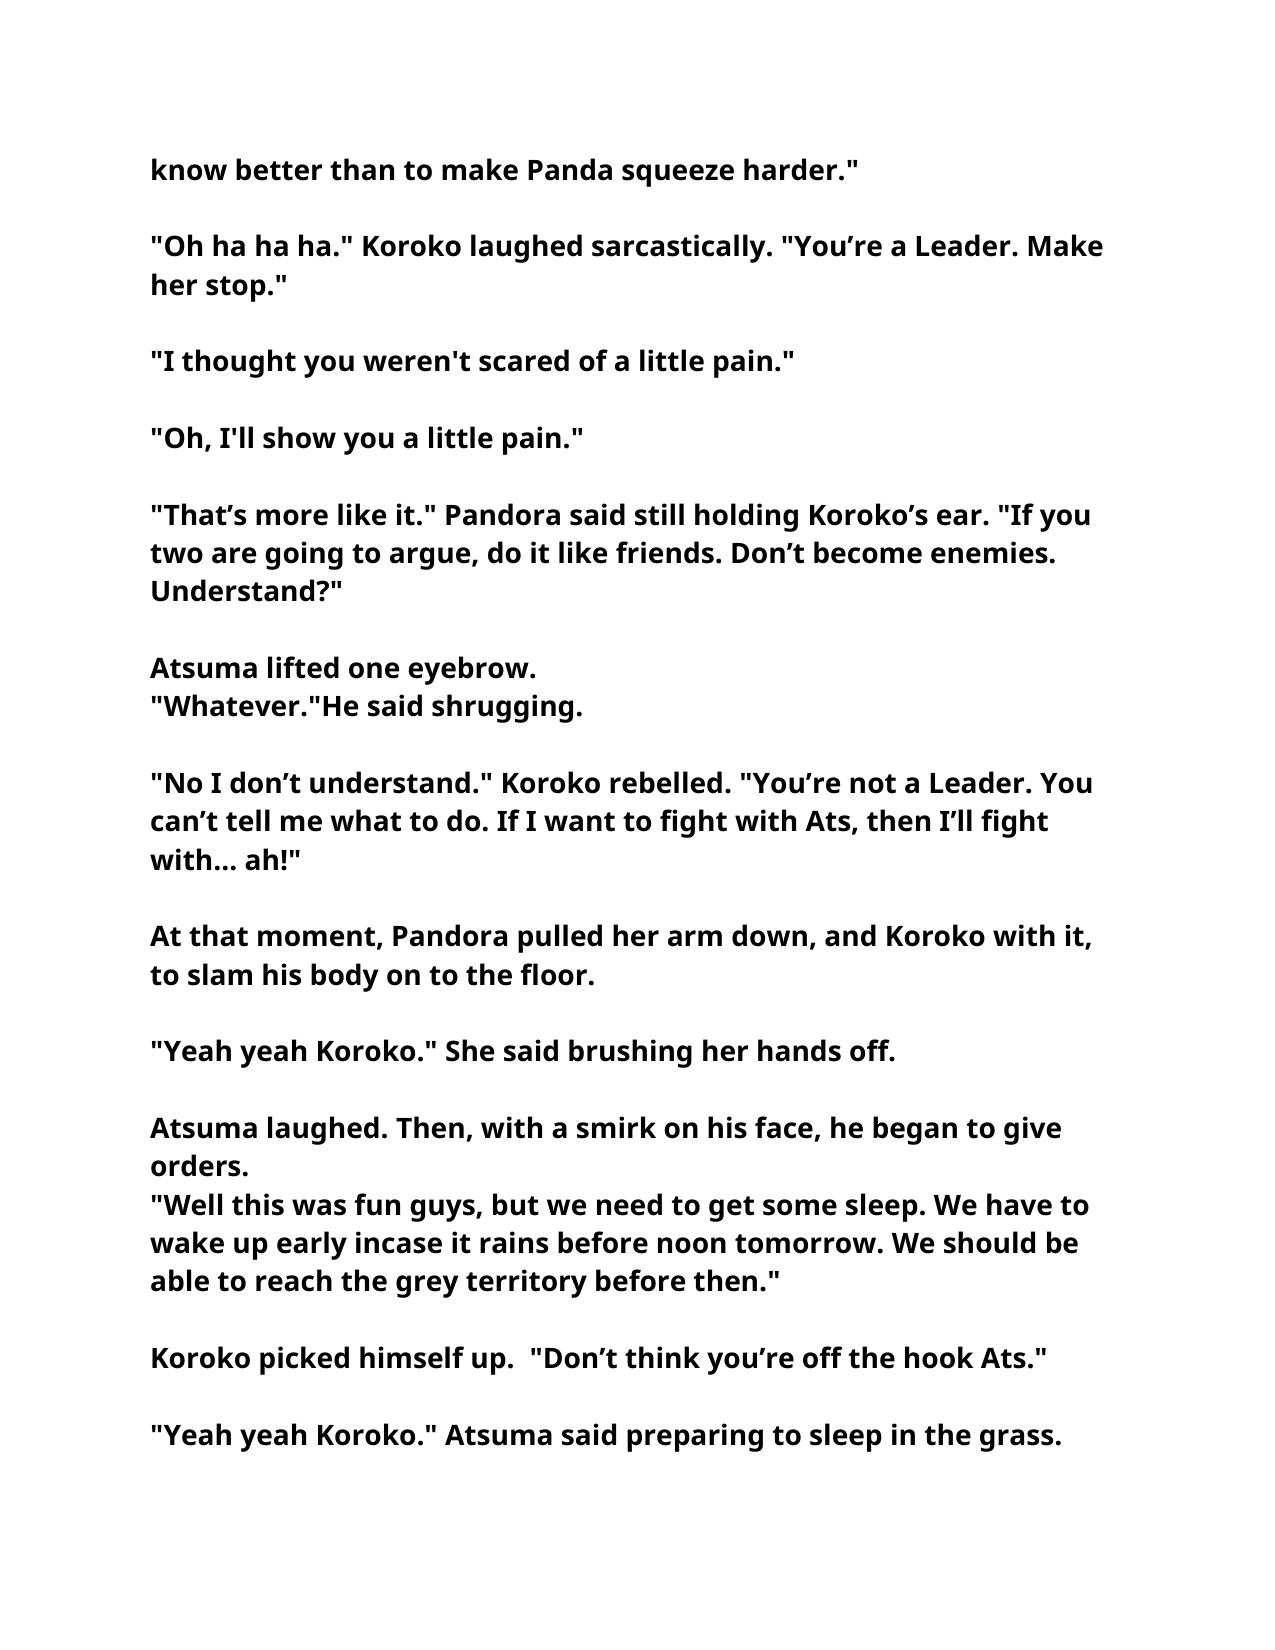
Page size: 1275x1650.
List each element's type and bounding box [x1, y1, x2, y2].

text [150, 150, 1125, 1492]
